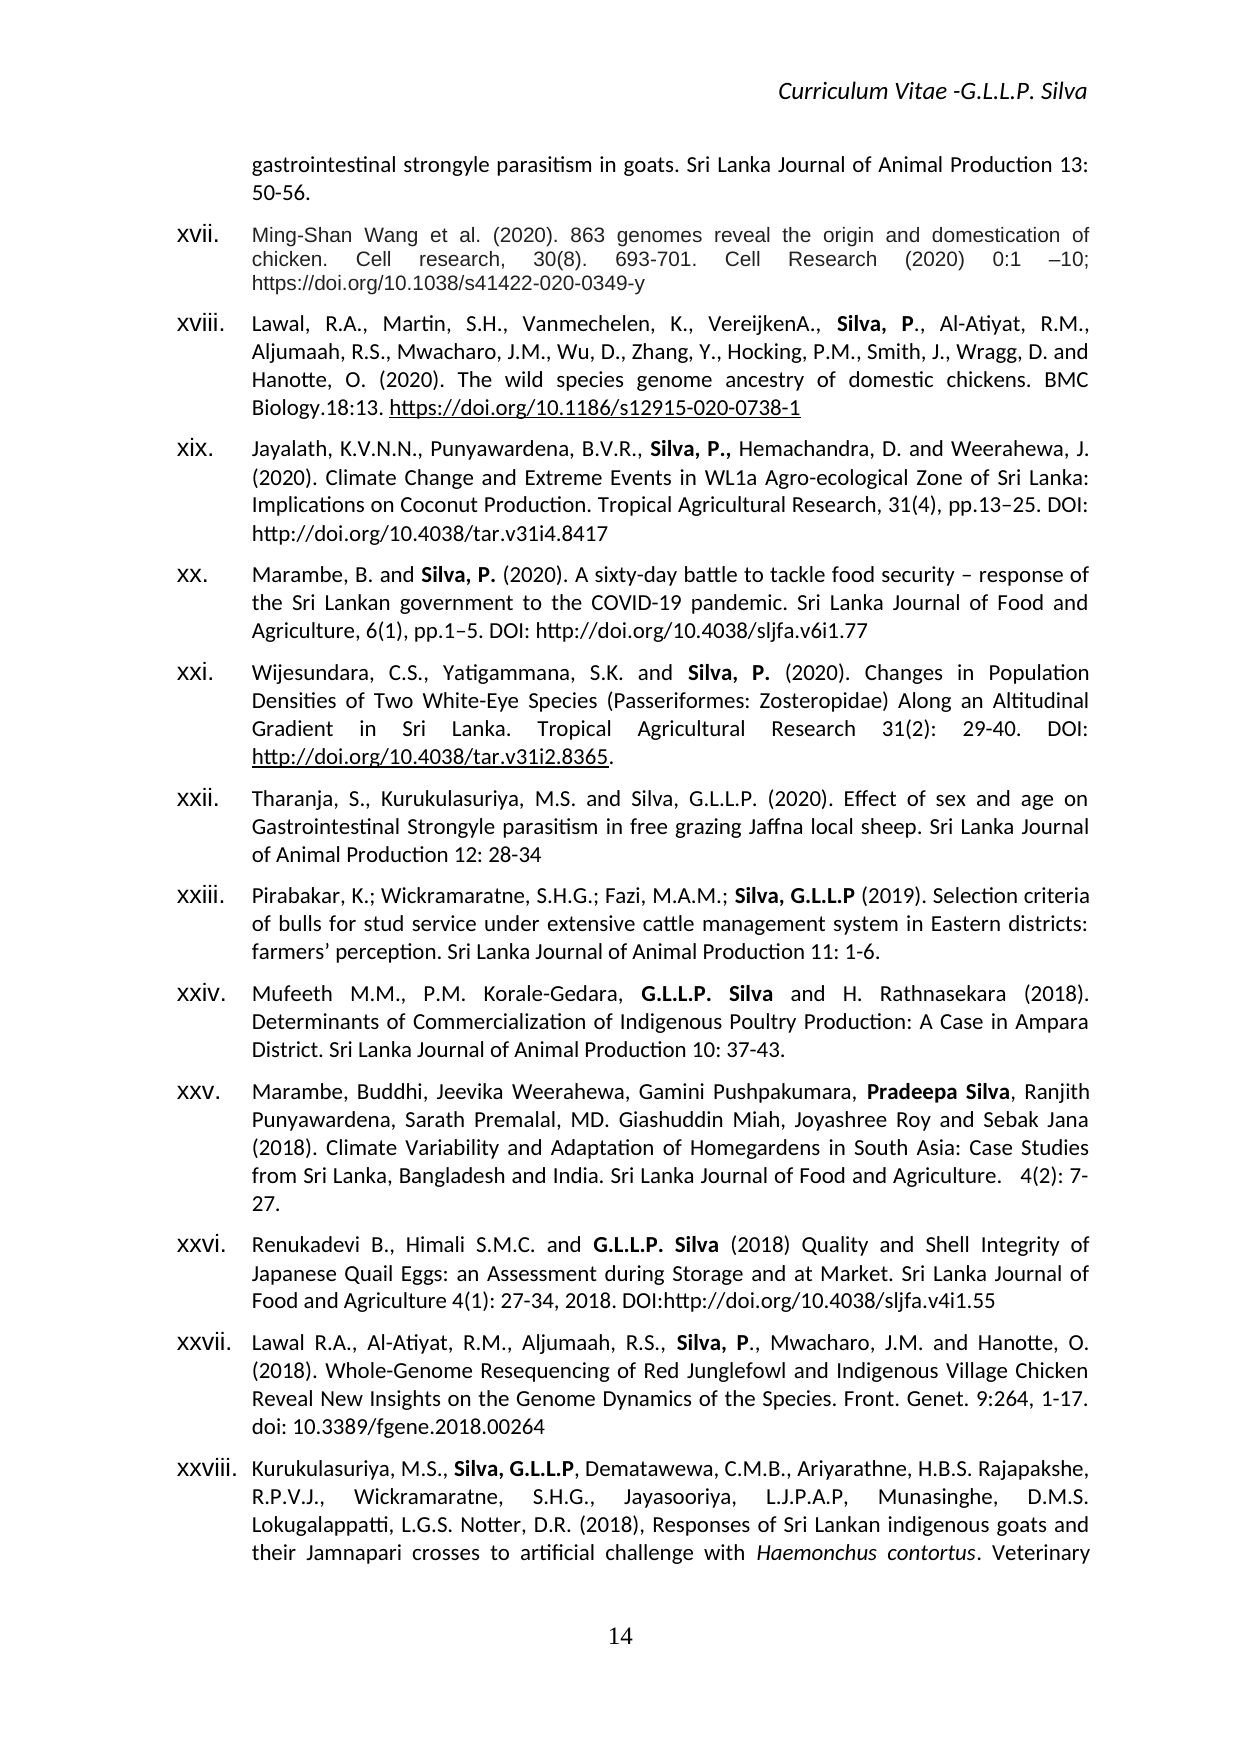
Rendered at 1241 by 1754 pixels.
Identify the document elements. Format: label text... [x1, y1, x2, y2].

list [177, 150, 1090, 206]
list Renukadevi B., Himali S.M.C. and G.L.L.P. Silva (2018) Quality and Shell Integrity of Japanese Quail Eggs: an Assessment during Storage and at Market. Sri Lanka Journal of Food and Agriculture 4(1): 27-34, 2018. DOI:http://doi.org/10.4038/sljfa.v4i1.55 [177, 1229, 1090, 1315]
list Marambe, B. and Silva, P. (2020). A sixty-day battle to tackle food security – response of the Sri Lankan government to the COVID-19 pandemic. Sri Lanka Journal of Food and Agriculture, 6(1), pp.1–5. DOI: http://doi.org/10.4038/sljfa.v6i1.77 [177, 559, 1090, 644]
list Jayalath, K.V.N.N., Punyawardena, B.V.R., Silva, P., Hemachandra, D. and Weerahewa, J. (2020). Climate Change and Extreme Events in WL1a Agro-ecological Zone of Sri Lanka: Implications on Coconut Production. Tropical Agricultural Research, 31(4), pp.13–25. DOI: http://doi.org/10.4038/tar.v31i4.8417 [177, 433, 1090, 547]
list Wijesundara, C.S., Yatigammana, S.K. and Silva, P. (2020). Changes in Population Densities of Two White-Eye Species (Passeriformes: Zosteropidae) Along an Altitudinal Gradient in Sri Lanka. Tropical Agricultural Research 31(2): 29-40. DOI: http://doi.org/10.4038/tar.v31i2.8365. [177, 657, 1090, 770]
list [177, 1453, 1090, 1566]
list Tharanja, S., Kurukulasuriya, M.S. and Silva, G.L.L.P. (2020). Effect of sex and age on Gastrointestinal Strongyle parasitism in free grazing Jaffna local sheep. Sri Lanka Journal of Animal Production 12: 28-34 [177, 783, 1090, 868]
list Pirabakar, K.; Wickramaratne, S.H.G.; Fazi, M.A.M.; Silva, G.L.L.P (2019). Selection criteria of bulls for stud service under extensive cattle management system in Eastern districts: farmers’ perception. Sri Lanka Journal of Animal Production 11: 1-6. [177, 880, 1090, 966]
list Lawal R.A., Al-Atiyat, R.M., Aljumaah, R.S., Silva, P., Mwacharo, J.M. and Hanotte, O. (2018). Whole-Genome Resequencing of Red Junglefowl and Indigenous Village Chicken Reveal New Insights on the Genome Dynamics of the Species. Front. Genet. 9:264, 1-17. doi: 10.3389/fgene.2018.00264 [177, 1327, 1090, 1440]
list Mufeeth M.M., P.M. Korale-Gedara, G.L.L.P. Silva and H. Rathnasekara (2018). Determinants of Commercialization of Indigenous Poultry Production: A Case in Ampara District. Sri Lanka Journal of Animal Production 10: 37-43. [177, 978, 1090, 1063]
list Ming-Shan Wang et al. (2020). 863 genomes reveal the origin and domestication of chicken. Cell research, 30(8). 693-701. Cell Research (2020) 0:1 –10; https://doi.org/10.1038/s41422-020-0349-y [177, 218, 1090, 295]
list Marambe, Buddhi, Jeevika Weerahewa, Gamini Pushpakumara, Pradeepa Silva, Ranjith Punyawardena, Sarath Premalal, MD. Giashuddin Miah, Joyashree Roy and Sebak Jana (2018). Climate Variability and Adaptation of Homegardens in South Asia: Case Studies from Sri Lanka, Bangladesh and India. Sri Lanka Journal of Food and Agriculture. 4(2): 7-27. [177, 1076, 1090, 1217]
list Lawal, R.A., Martin, S.H., Vanmechelen, K., VereijkenA., Silva, P., Al-Atiyat, R.M., Aljumaah, R.S., Mwacharo, J.M., Wu, D., Zhang, Y., Hocking, P.M., Smith, J., Wragg, D. and Hanotte, O. (2020). The wild species genome ancestry of domestic chickens. BMC Biology.18:13. https://doi.org/10.1186/s12915-020-0738-1 [177, 308, 1090, 421]
